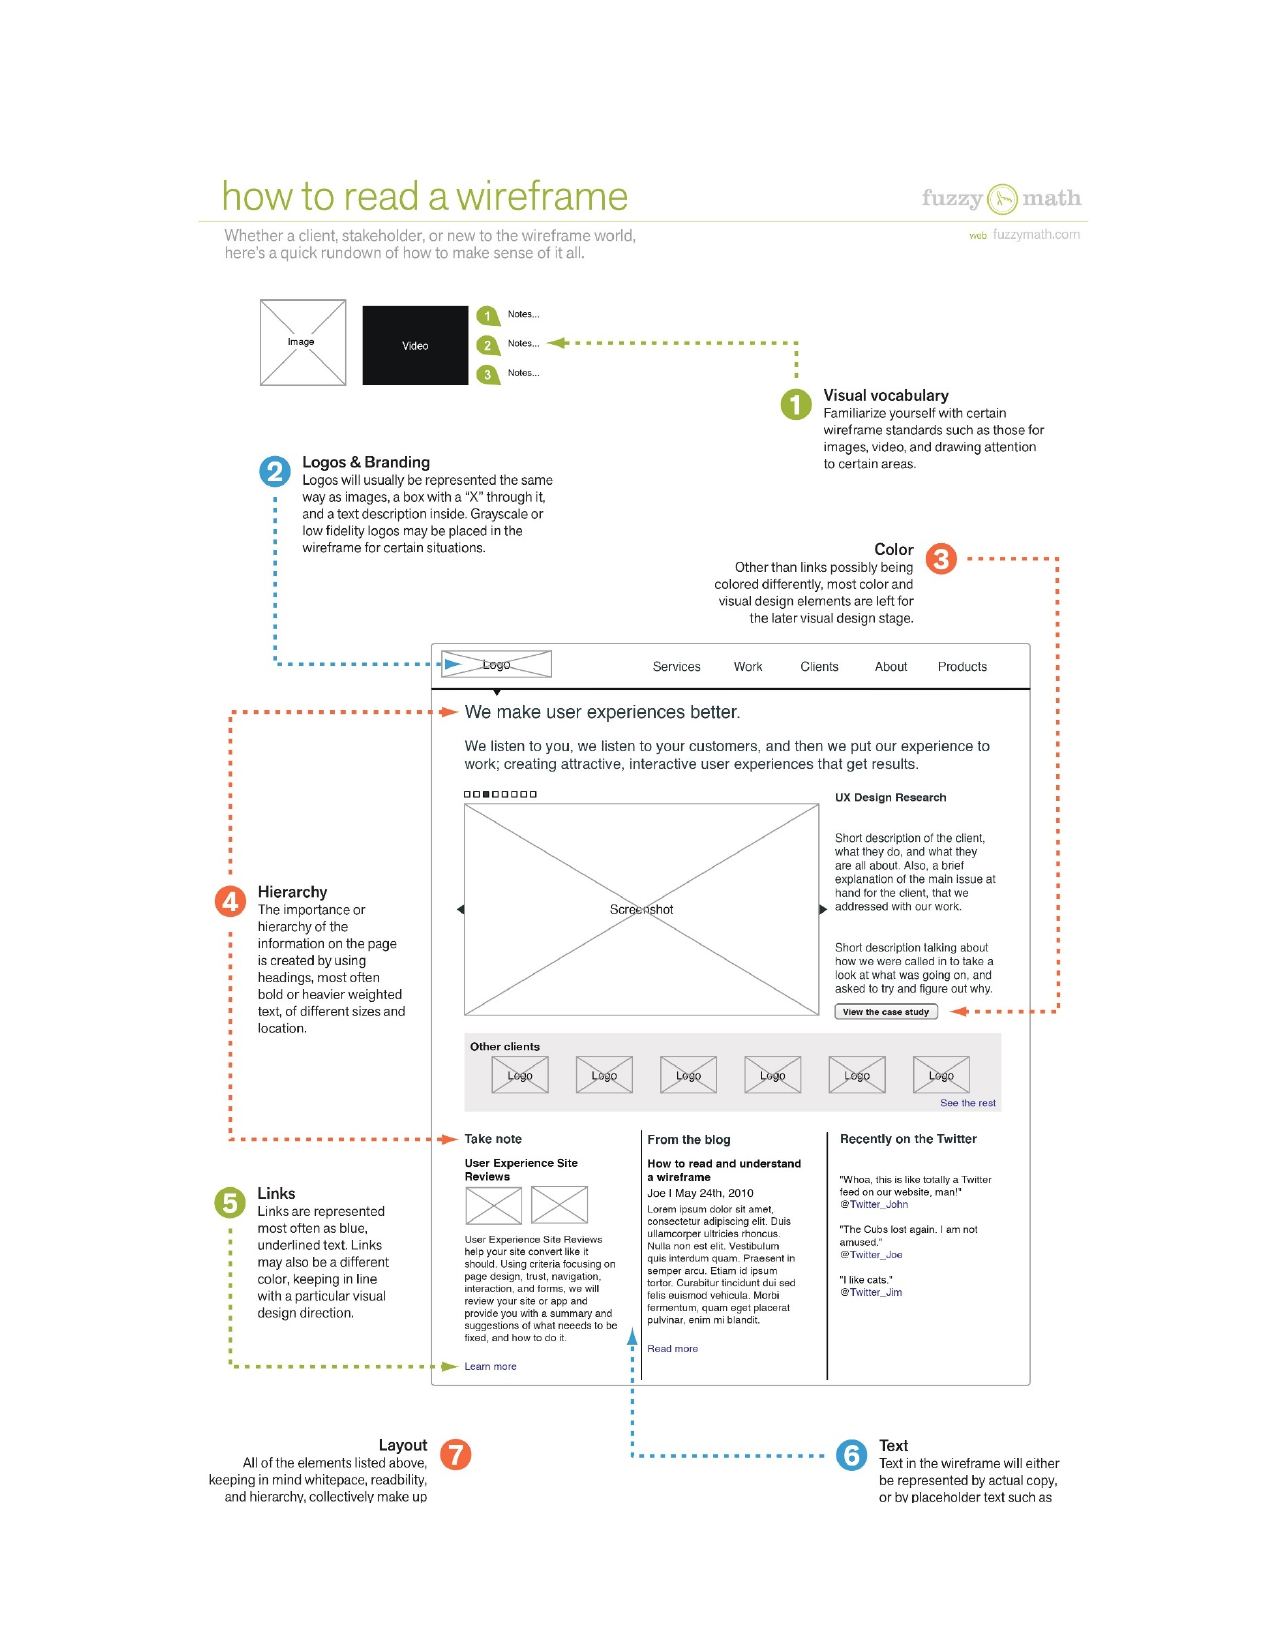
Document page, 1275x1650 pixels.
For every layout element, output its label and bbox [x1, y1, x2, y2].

picture [177, 147, 1109, 1503]
